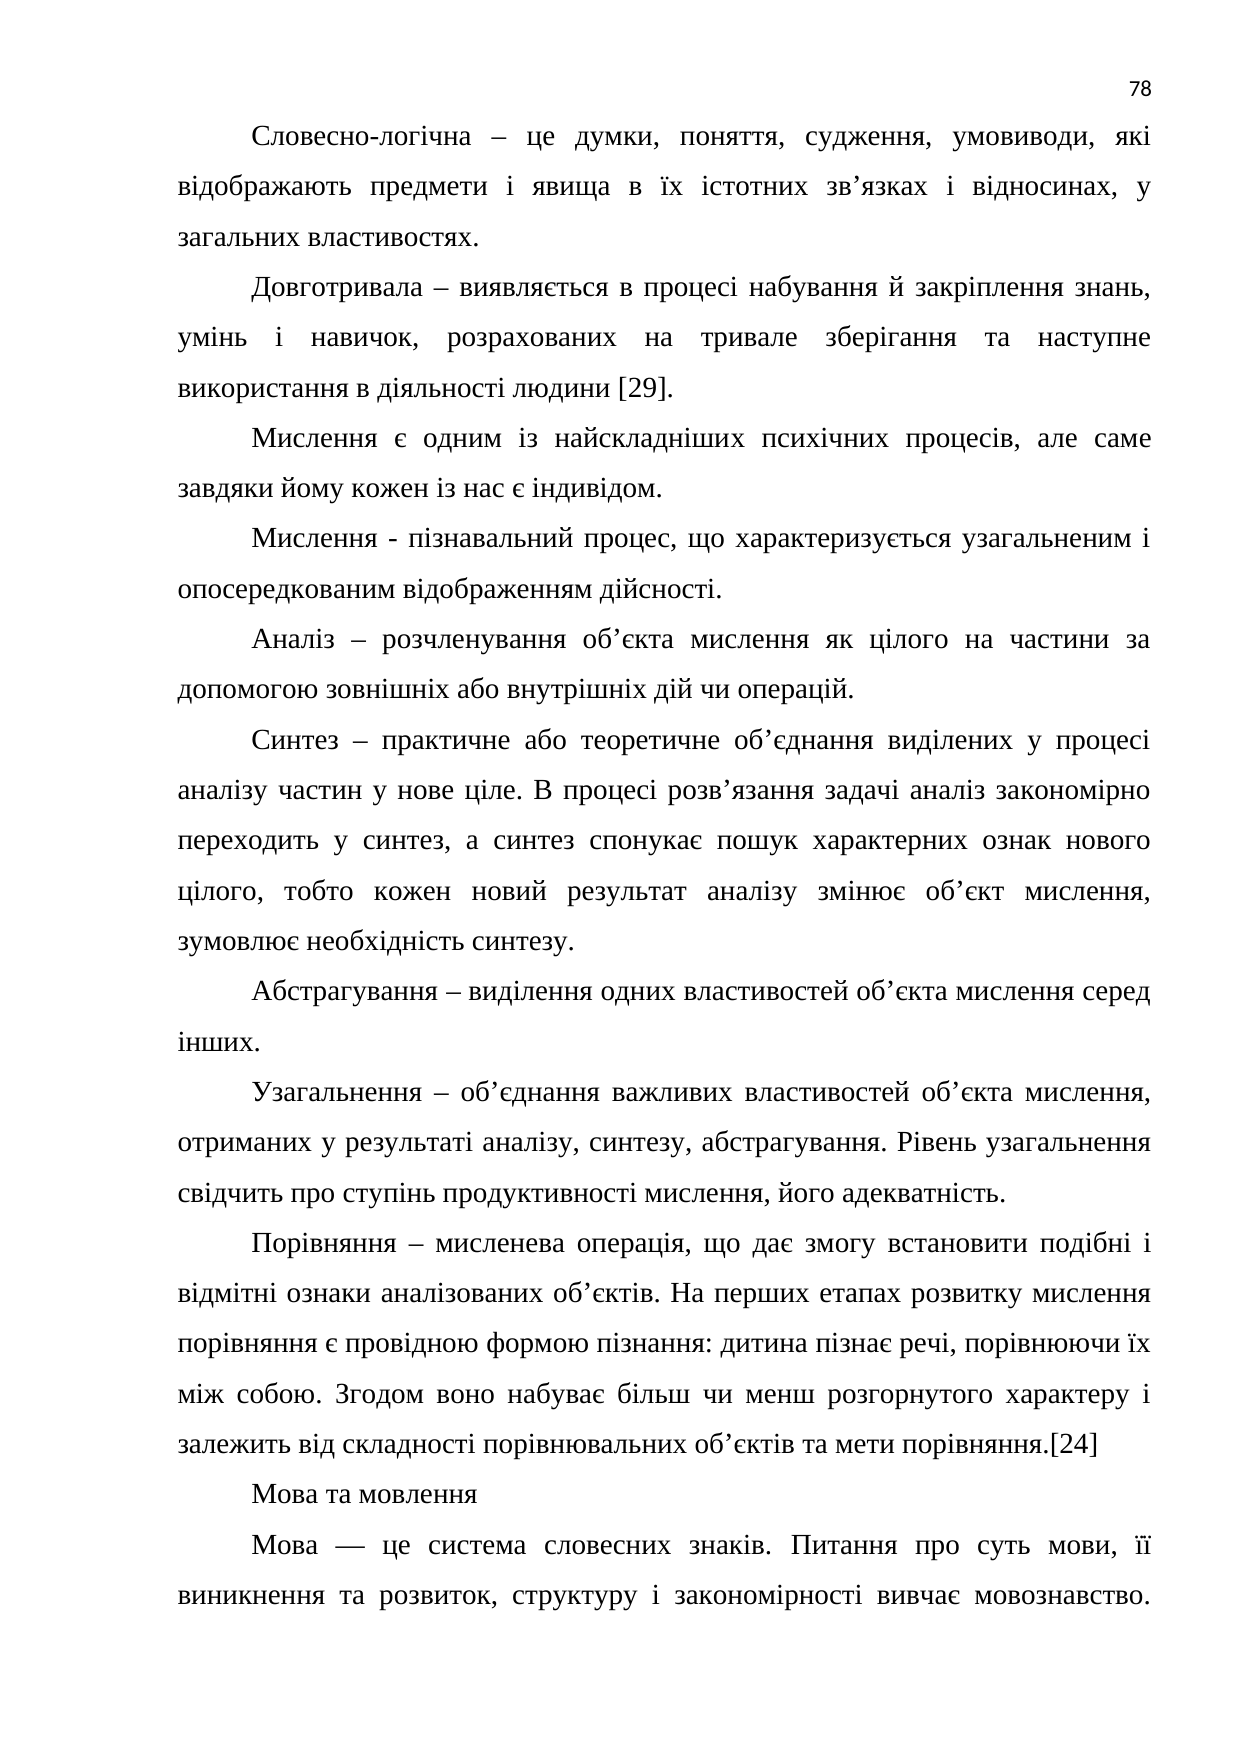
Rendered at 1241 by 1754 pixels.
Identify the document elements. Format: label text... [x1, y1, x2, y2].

text Порівняння – мисленева операція, що дає змогу встановити подібні і відмітні ознаки аналізованих об’єктів. На перших етапах розвитку мислення порівняння є провідною формою пізнання: дитина пізнає речі, порівнюючи їх між собою. Згодом воно набуває більш чи менш розгорнутого характеру і залежить від складності порівнювальних об’єктів та мети порівняння.[24] [177, 1225, 1152, 1460]
text Аналіз – розчленування об’єкта мислення як цілого на частини за допомогою зовнішніх або внутрішніх дій чи операцій. [177, 621, 1152, 705]
text Словесно-логічна – це думки, поняття, судження, умовиводи, які відображають предмети і явища в їх істотних зв’язках і відносинах, у загальних властивостях. [177, 118, 1152, 169]
text Словесно-логічна – це думки, поняття, судження, умовиводи, які відображають предмети і явища в їх істотних зв’язках і відносинах, у загальних властивостях. [177, 202, 1152, 252]
text Мислення є одним із найскладніших психічних процесів, але саме завдяки йому кожен із нас є індивідом. [177, 420, 1152, 504]
text Узагальнення – об’єднання важливих властивостей об’єкта мислення, отриманих у результаті аналізу, синтезу, абстрагування. Рівень узагальнення свідчить про ступінь продуктивності мислення, його адекватність. [177, 1074, 1152, 1208]
text Синтез – практичне або теоретичне об’єднання виділених у процесі аналізу частин у нове ціле. В процесі розв’язання задачі аналіз закономірно переходить у синтез, а синтез спонукає пошук характерних ознак нового цілого, тобто кожен новий результат аналізу змінює об’єкт мислення, зумовлює необхідність синтезу. [177, 722, 1152, 957]
text Довготривала – виявляється в процесі набування й закріплення знань, умінь і навичок, розрахованих на тривале зберігання та наступне використання в діяльності людини [29]. [177, 269, 1152, 319]
text Мислення - пізнавальний процес, що характеризується узагальненим і опосередкованим відображенням дійсності. [177, 521, 1152, 604]
text Мова та мовлення [177, 1477, 1152, 1510]
text Абстрагування – виділення одних властивостей об’єкта мислення серед інших. [177, 973, 1152, 1057]
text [177, 1527, 1152, 1611]
text Довготривала – виявляється в процесі набування й закріплення знань, умінь і навичок, розрахованих на тривале зберігання та наступне використання в діяльності людини [29]. [177, 353, 1152, 403]
